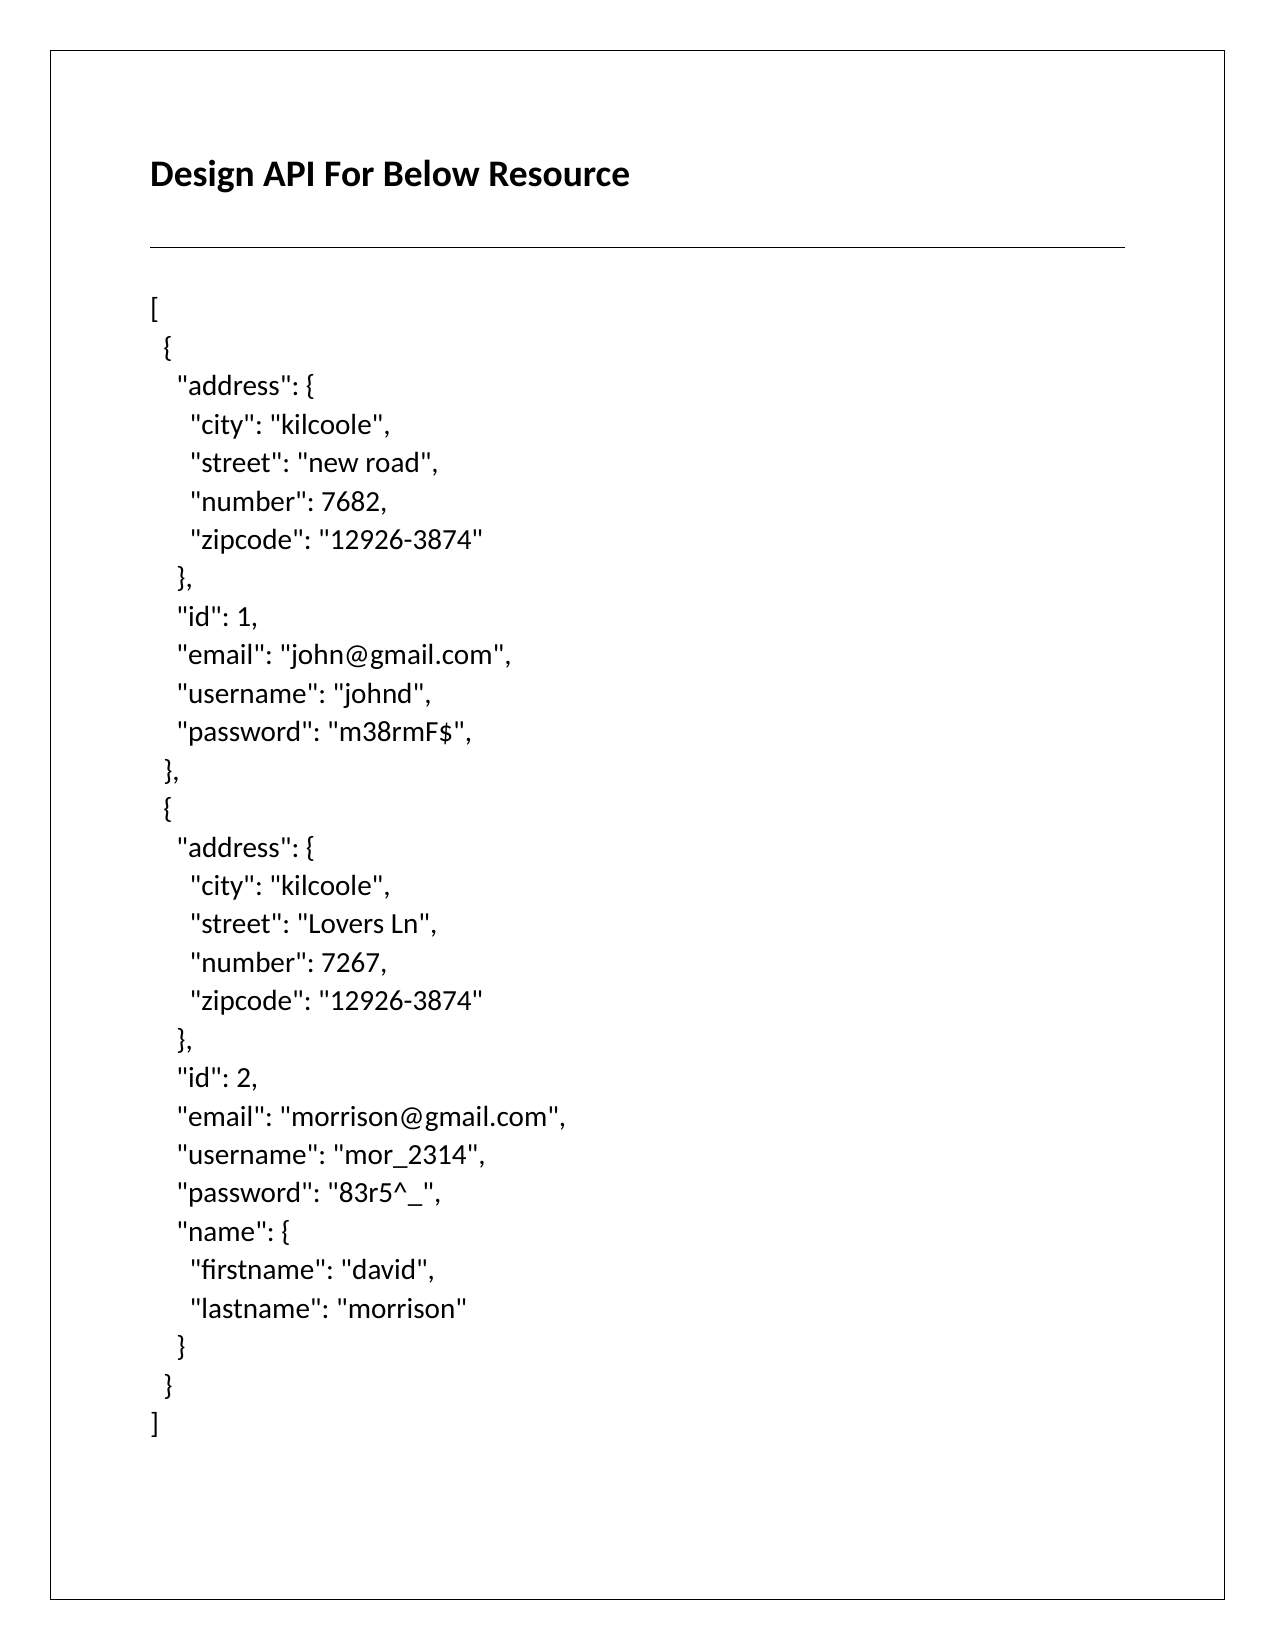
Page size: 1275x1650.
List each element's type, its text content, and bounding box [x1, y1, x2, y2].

text "city": "kilcoole", [150, 406, 1125, 441]
text "number": 7682, [150, 483, 1125, 518]
text "email": "morrison@gmail.com", [150, 1098, 1125, 1133]
text }, [150, 752, 1125, 787]
text "zipcode": "12926-3874" [150, 982, 1125, 1018]
text "city": "kilcoole", [150, 867, 1125, 903]
text }, [150, 559, 1125, 595]
text } [150, 1328, 1125, 1364]
text "id": 2, [150, 1059, 1125, 1095]
text "zipcode": "12926-3874" [150, 521, 1125, 557]
text { [150, 329, 1125, 364]
text ] [150, 1405, 1125, 1441]
text "email": "john@gmail.com", [150, 636, 1125, 672]
text "lastname": "morrison" [150, 1290, 1125, 1326]
text "username": "mor_2314", [150, 1136, 1125, 1172]
text "username": "johnd", [150, 675, 1125, 711]
text "firstname": "david", [150, 1251, 1125, 1287]
text }, [150, 1021, 1125, 1056]
text "id": 1, [150, 598, 1125, 634]
text "address": { [150, 367, 1125, 403]
text "name": { [150, 1213, 1125, 1249]
text } [150, 1367, 1125, 1402]
text Design API For Below Resource [150, 150, 1125, 196]
text "street": "Lovers Ln", [150, 906, 1125, 941]
text { [150, 790, 1125, 826]
text "number": 7267, [150, 944, 1125, 979]
text "password": "m38rmF$", [150, 713, 1125, 749]
text [ [150, 291, 1125, 326]
text "street": "new road", [150, 444, 1125, 480]
text "password": "83r5^_", [150, 1174, 1125, 1210]
text "address": { [150, 829, 1125, 864]
